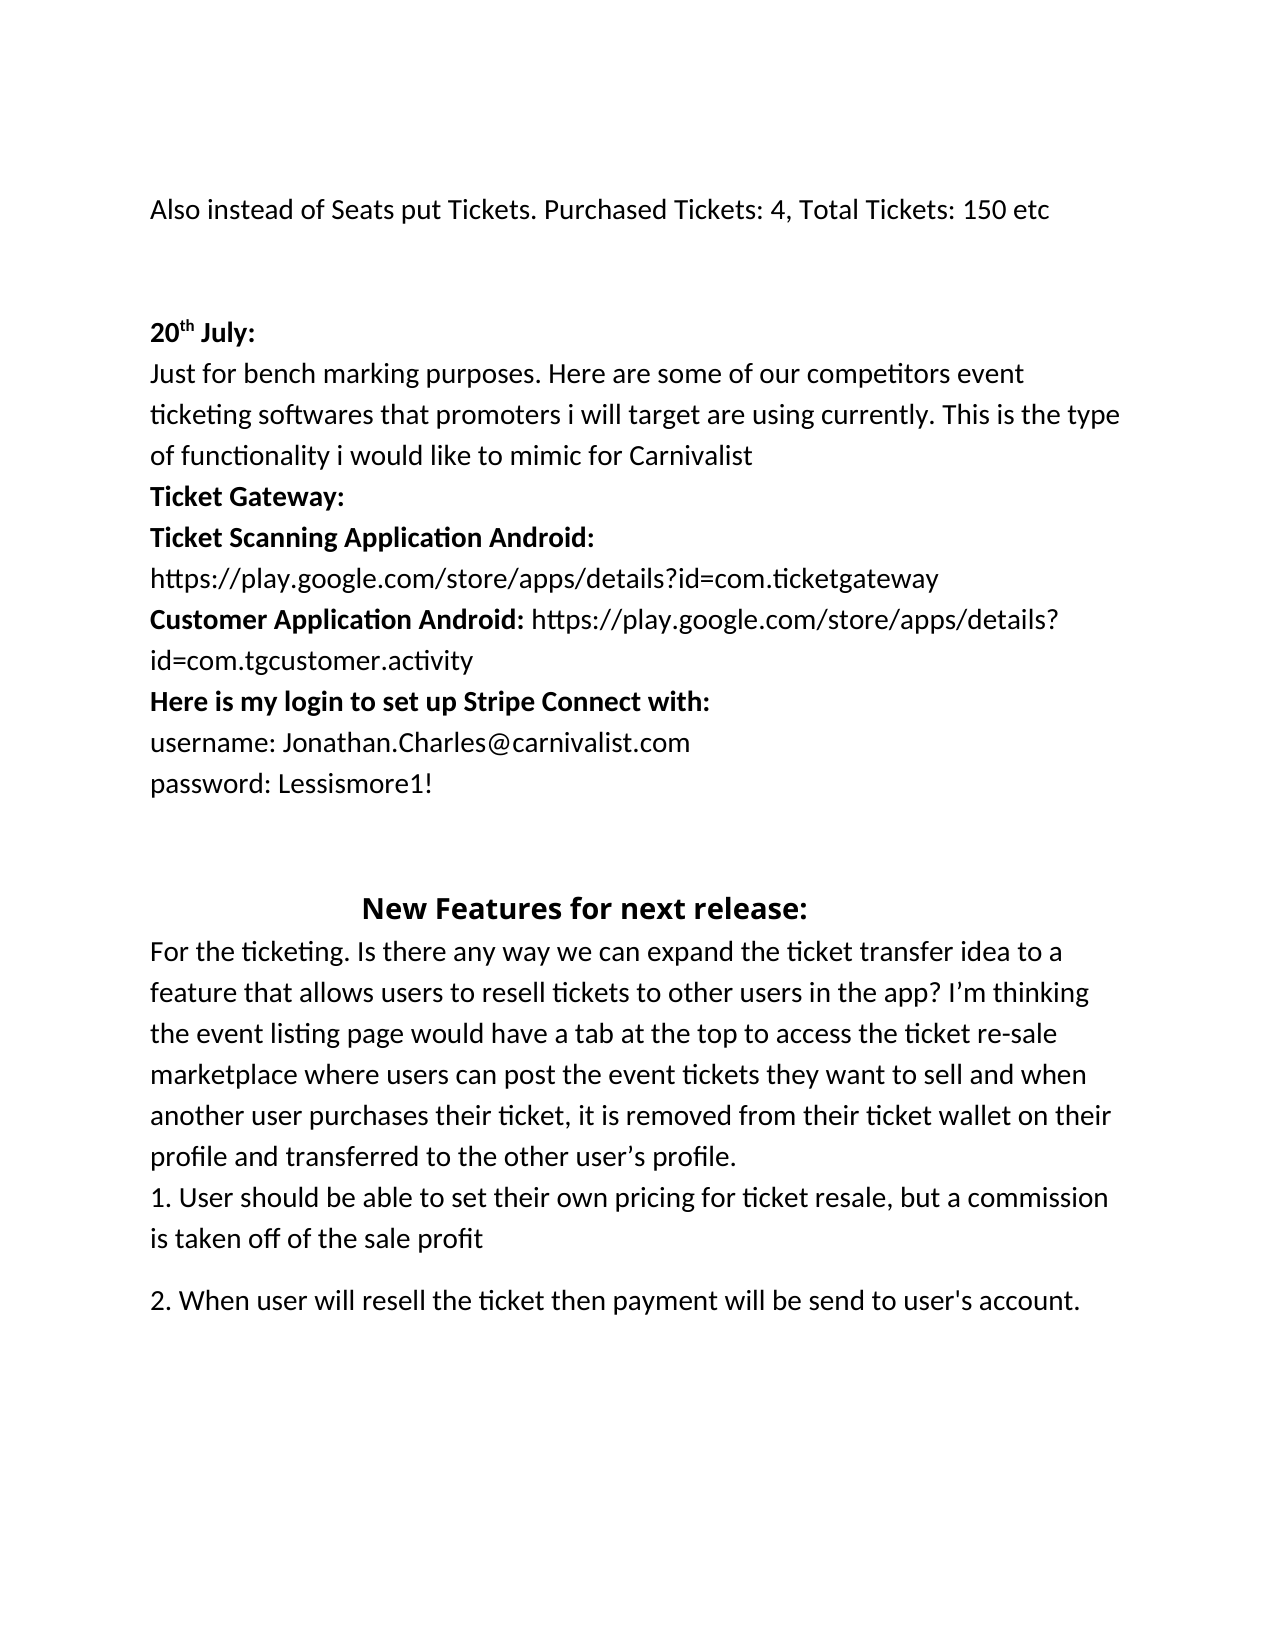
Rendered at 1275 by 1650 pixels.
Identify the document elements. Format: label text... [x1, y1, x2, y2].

text 20th July: Just for bench marking purposes. Here are some of our competitors event ticketing softwares that promoters i will target are using currently. This is the type of functionality i would like to mimic for Carnivalist Ticket Gateway: Ticket Scanning Application Android: https://play.google.com/store/apps/details?id=com.ticketgateway Customer Application Android: https://play.google.com/store/apps/details?id=com.tgcustomer.activity Here is my login to set up Stripe Connect with: username: Jonathan.Charles@carnivalist.com password: Lessismore1! [150, 314, 1125, 800]
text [150, 150, 1125, 227]
text 2. When user will resell the ticket then payment will be send to user's account. [150, 1282, 1125, 1317]
text New Features for next release: For the ticketing. Is there any way we can expand the ticket transfer idea to a feature that allows users to resell tickets to other users in the app? I’m thinking the event listing page would have a tab at the top to access the ticket re-sale marketplace where users can post the event tickets they want to sell and when another user purchases their ticket, it is removed from their ticket wallet on their profile and transferred to the other user’s profile. 1. User should be able to set their own pricing for ticket resale, but a commission is taken off of the sale profit [150, 888, 1125, 1256]
